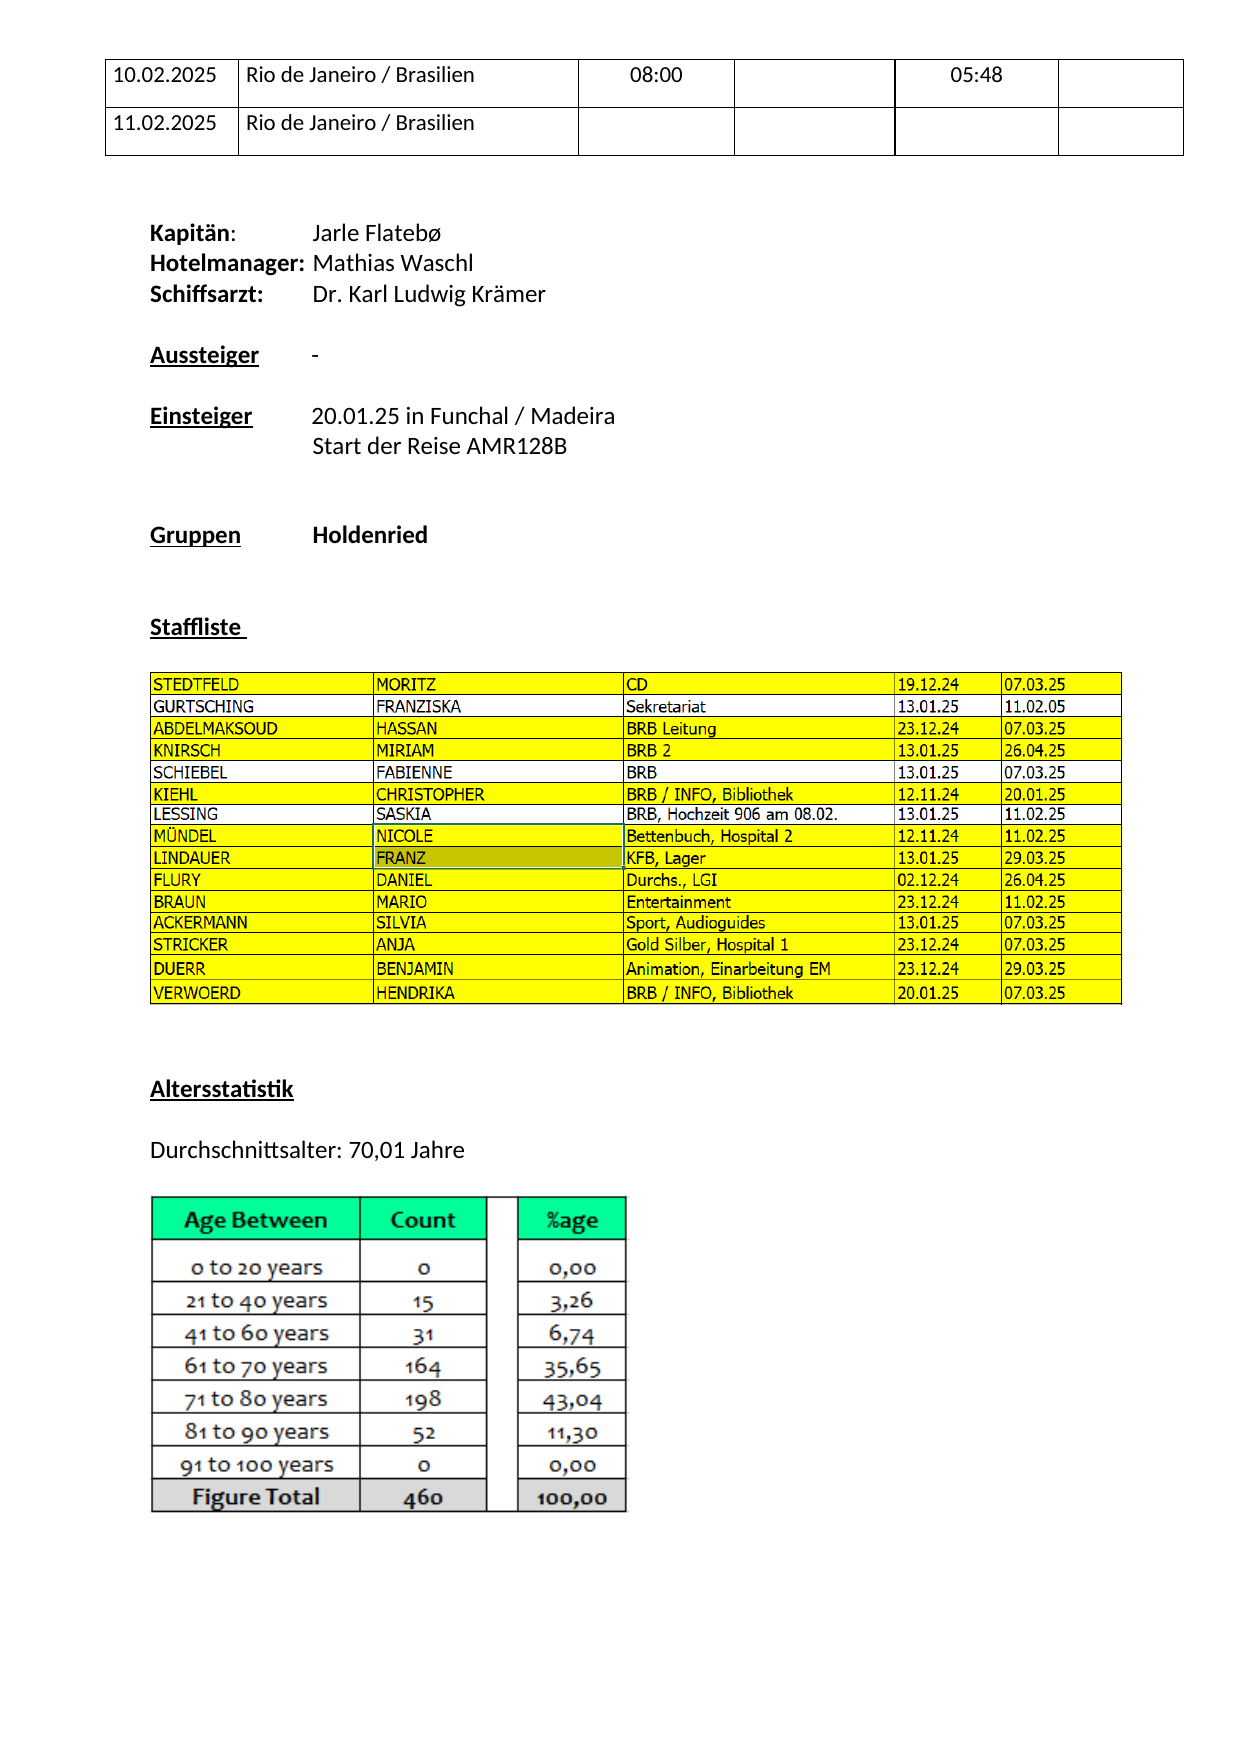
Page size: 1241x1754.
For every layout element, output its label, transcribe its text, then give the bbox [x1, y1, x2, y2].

picture [150, 1195, 630, 1516]
table_cell 05:48 [896, 60, 1058, 107]
table_cell 08:00 [579, 60, 734, 107]
text Gruppen Holdenried [150, 519, 1154, 550]
table_cell [735, 60, 894, 107]
text Einsteiger 20.01.25 in Funchal / Madeira Start der Reise AMR128B [150, 400, 1154, 461]
text Altersstatistik [150, 1073, 1154, 1103]
table_cell Rio de Janeiro / Brasilien [239, 60, 578, 107]
table_cell 11.02.2025 [106, 108, 238, 155]
table_cell 10.02.2025 [106, 60, 238, 107]
table_cell Rio de Janeiro / Brasilien [239, 108, 578, 155]
text Kapitän: Jarle Flatebø [150, 217, 1154, 247]
text Staffliste [150, 611, 1154, 642]
table_cell [735, 108, 894, 155]
table_cell [1059, 108, 1183, 155]
text Durchschnittsalter: 70,01 Jahre [150, 1134, 1154, 1164]
table_cell [1059, 60, 1183, 107]
text Aussteiger - [150, 339, 1154, 369]
text Hotelmanager: Mathias Waschl [150, 247, 1154, 278]
table_cell [896, 108, 1058, 155]
picture [150, 672, 1123, 1005]
table_cell [579, 108, 734, 155]
text Schiffsarzt: Dr. Karl Ludwig Krämer [150, 278, 1154, 308]
